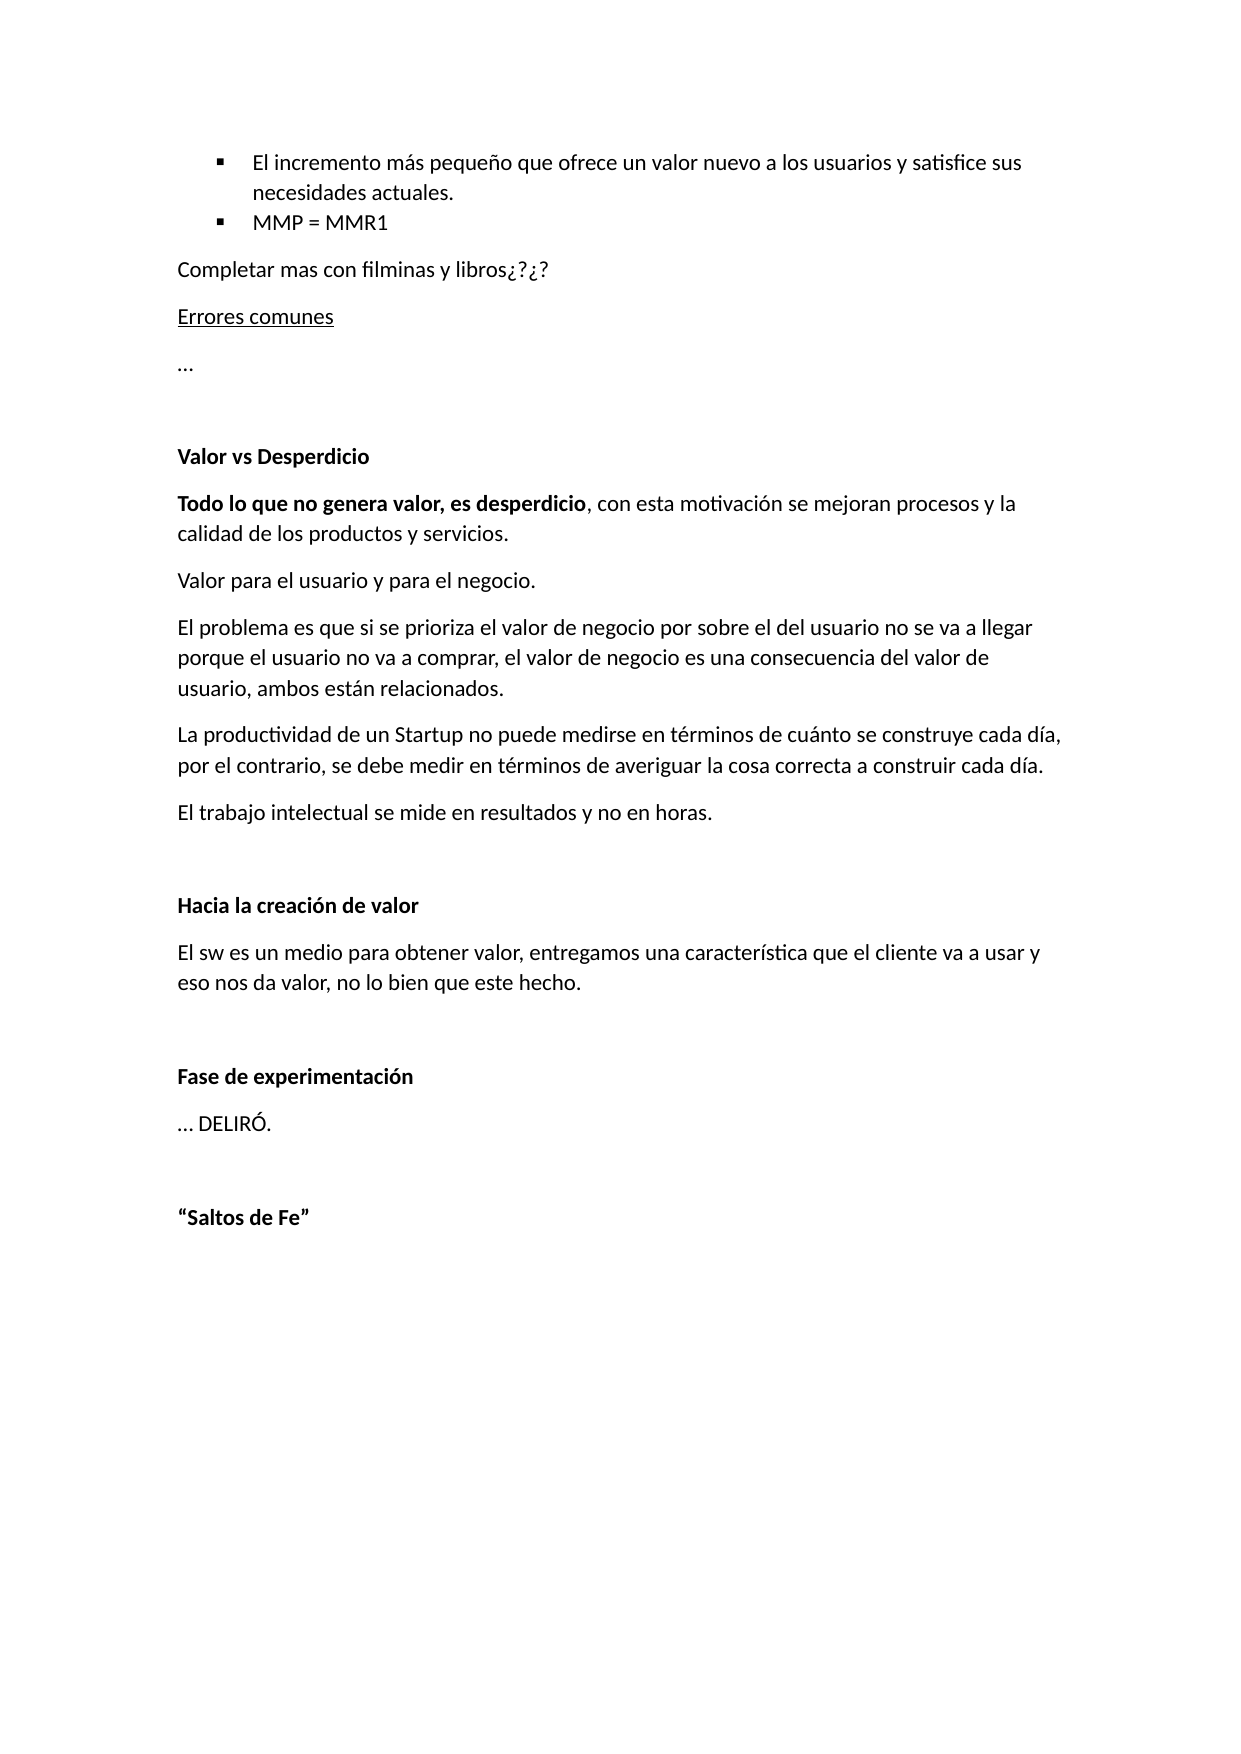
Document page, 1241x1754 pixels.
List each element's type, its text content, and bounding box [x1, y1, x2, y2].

text Todo lo que no genera valor, es desperdicio, con esta motivación se mejoran procesos y la calidad de los productos y servicios. [177, 489, 1063, 547]
text El sw es un medio para obtener valor, entregamos una característica que el cliente va a usar y eso nos da valor, no lo bien que este hecho. [177, 938, 1063, 996]
text El trabajo intelectual se mide en resultados y no en horas. [177, 798, 1063, 826]
text Completar mas con filminas y libros¿?¿? [177, 255, 1063, 283]
list El incremento más pequeño que ofrece un valor nuevo a los usuarios y satisfice sus necesidades actuales. [215, 148, 1063, 206]
text Fase de experimentación [177, 1062, 1063, 1090]
text Errores comunes [177, 302, 1063, 330]
text Valor vs Desperdicio [177, 442, 1063, 470]
text Valor para el usuario y para el negocio. [177, 566, 1063, 594]
text “Saltos de Fe” [177, 1203, 1063, 1231]
text El problema es que si se prioriza el valor de negocio por sobre el del usuario no se va a llegar porque el usuario no va a comprar, el valor de negocio es una consecuencia del valor de usuario, ambos están relacionados. [177, 613, 1063, 702]
list MMP = MMR1 [215, 208, 1063, 236]
text La productividad de un Startup no puede medirse en términos de cuánto se construye cada día, por el contrario, se debe medir en términos de averiguar la cosa correcta a construir cada día. [177, 721, 1063, 779]
text Hacia la creación de valor [177, 891, 1063, 919]
text … [177, 349, 1063, 377]
text … DELIRÓ. [177, 1109, 1063, 1137]
